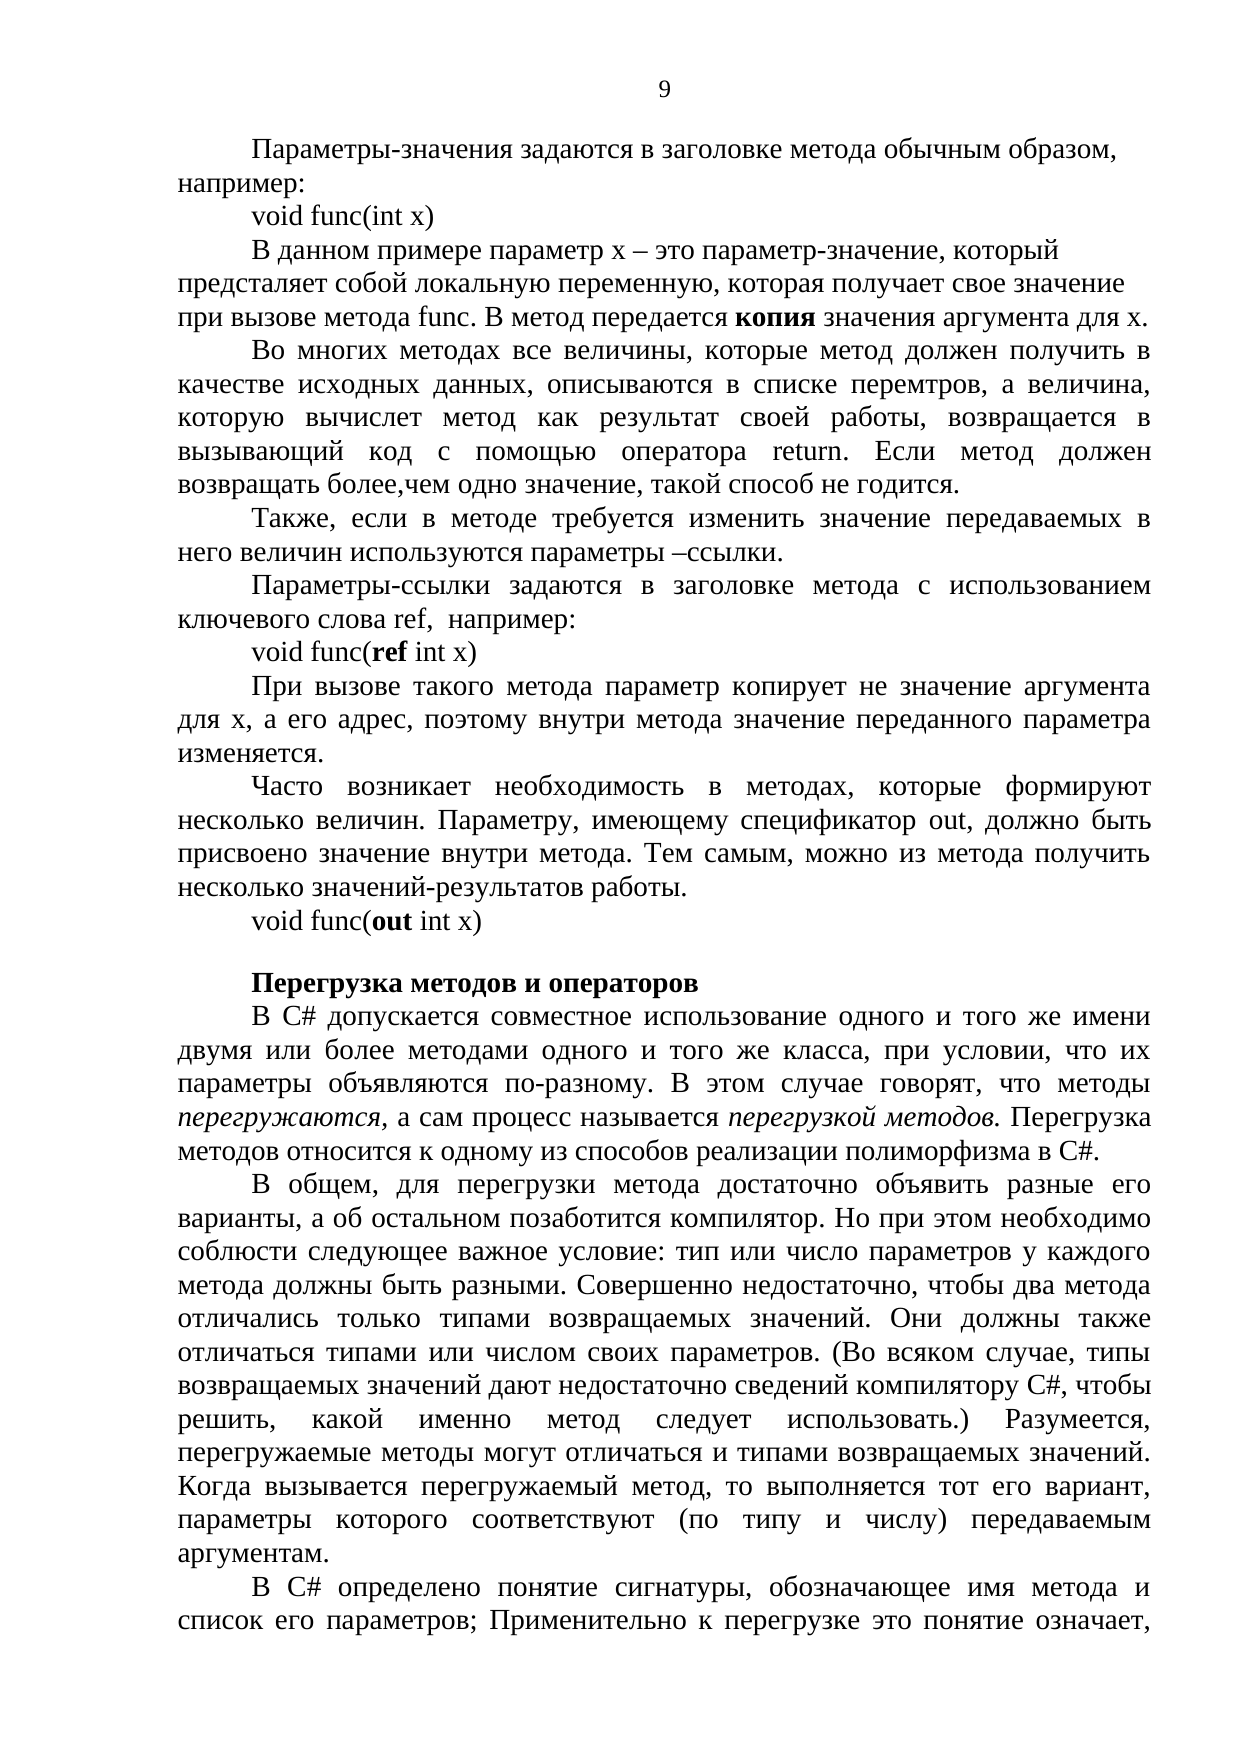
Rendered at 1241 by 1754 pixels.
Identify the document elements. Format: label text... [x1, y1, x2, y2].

text Параметры-ссылки задаются в заголовке метода с использованием ключевого слова ref, например: [177, 567, 1152, 634]
text При вызове такого метода параметр копирует не значение аргумента для х, а его адрес, поэтому внутри метода значение переданного параметра изменяется. [177, 668, 1152, 768]
text Также, если в методе требуется изменить значение передаваемых в него величин используются параметры –ссылки. [177, 500, 1152, 567]
text Во многих методах все величины, которые метод должен получить в качестве исходных данных, описываются в списке перемтров, а величина, которую вычислет метод как результат своей работы, возвращается в вызывающий код с помощью оператора return. Если метод должен возвращать более,чем одно значение, такой способ не годится. [177, 332, 1152, 500]
text void func(ref int x) [177, 634, 1152, 668]
text В C# допускается совместное использование одного и того же имени двумя или более методами одного и того же класса, при условии, что их параметры объявляются по-разному. В этом случае говорят, что методы перегружаются, а сам процесс называется перегрузкой методов. Перегрузка методов относится к одному из способов реализации полиморфизма в С#. [177, 998, 1152, 1166]
text Перегрузка методов и операторов [177, 965, 1152, 998]
text Часто возникает необходимость в методах, которые формируют несколько величин. Параметру, имеющему спецификатор out, должно быть присвоено значение внутри метода. Тем самым, можно из метода получить несколько значений-результатов работы. [177, 768, 1152, 903]
text void func(int x) [177, 198, 1152, 232]
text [177, 1569, 1152, 1636]
text В общем, для перегрузки метода достаточно объявить разные его варианты, а об остальном позаботится компилятор. Но при этом необходимо соблюсти следующее важное условие: тип или число параметров у каждого метода должны быть разными. Совершенно недостаточно, чтобы два метода отличались только типами возвращаемых значений. Они должны также отличаться типами или числом своих параметров. (Во всяком случае, типы возвращаемых значений дают недостаточно сведений компилятору С#, чтобы решить, какой именно метод следует использовать.) Разумеется, перегружаемые методы могут отличаться и типами возвращаемых значений. Когда вызывается перегружаемый метод, то выполняется тот его вариант, параметры которого соответствуют (по типу и числу) передаваемым аргументам. [177, 1166, 1152, 1569]
text В данном примере параметр х – это параметр-значение, который предсталяет собой локальную переменную, которая получает свое значение при вызове метода func. В метод передается копия значения аргумента для х. [177, 232, 1152, 332]
text void func(out int x) [177, 903, 1152, 936]
text Параметры-значения задаются в заголовке метода обычным образом, например: [177, 131, 1152, 198]
